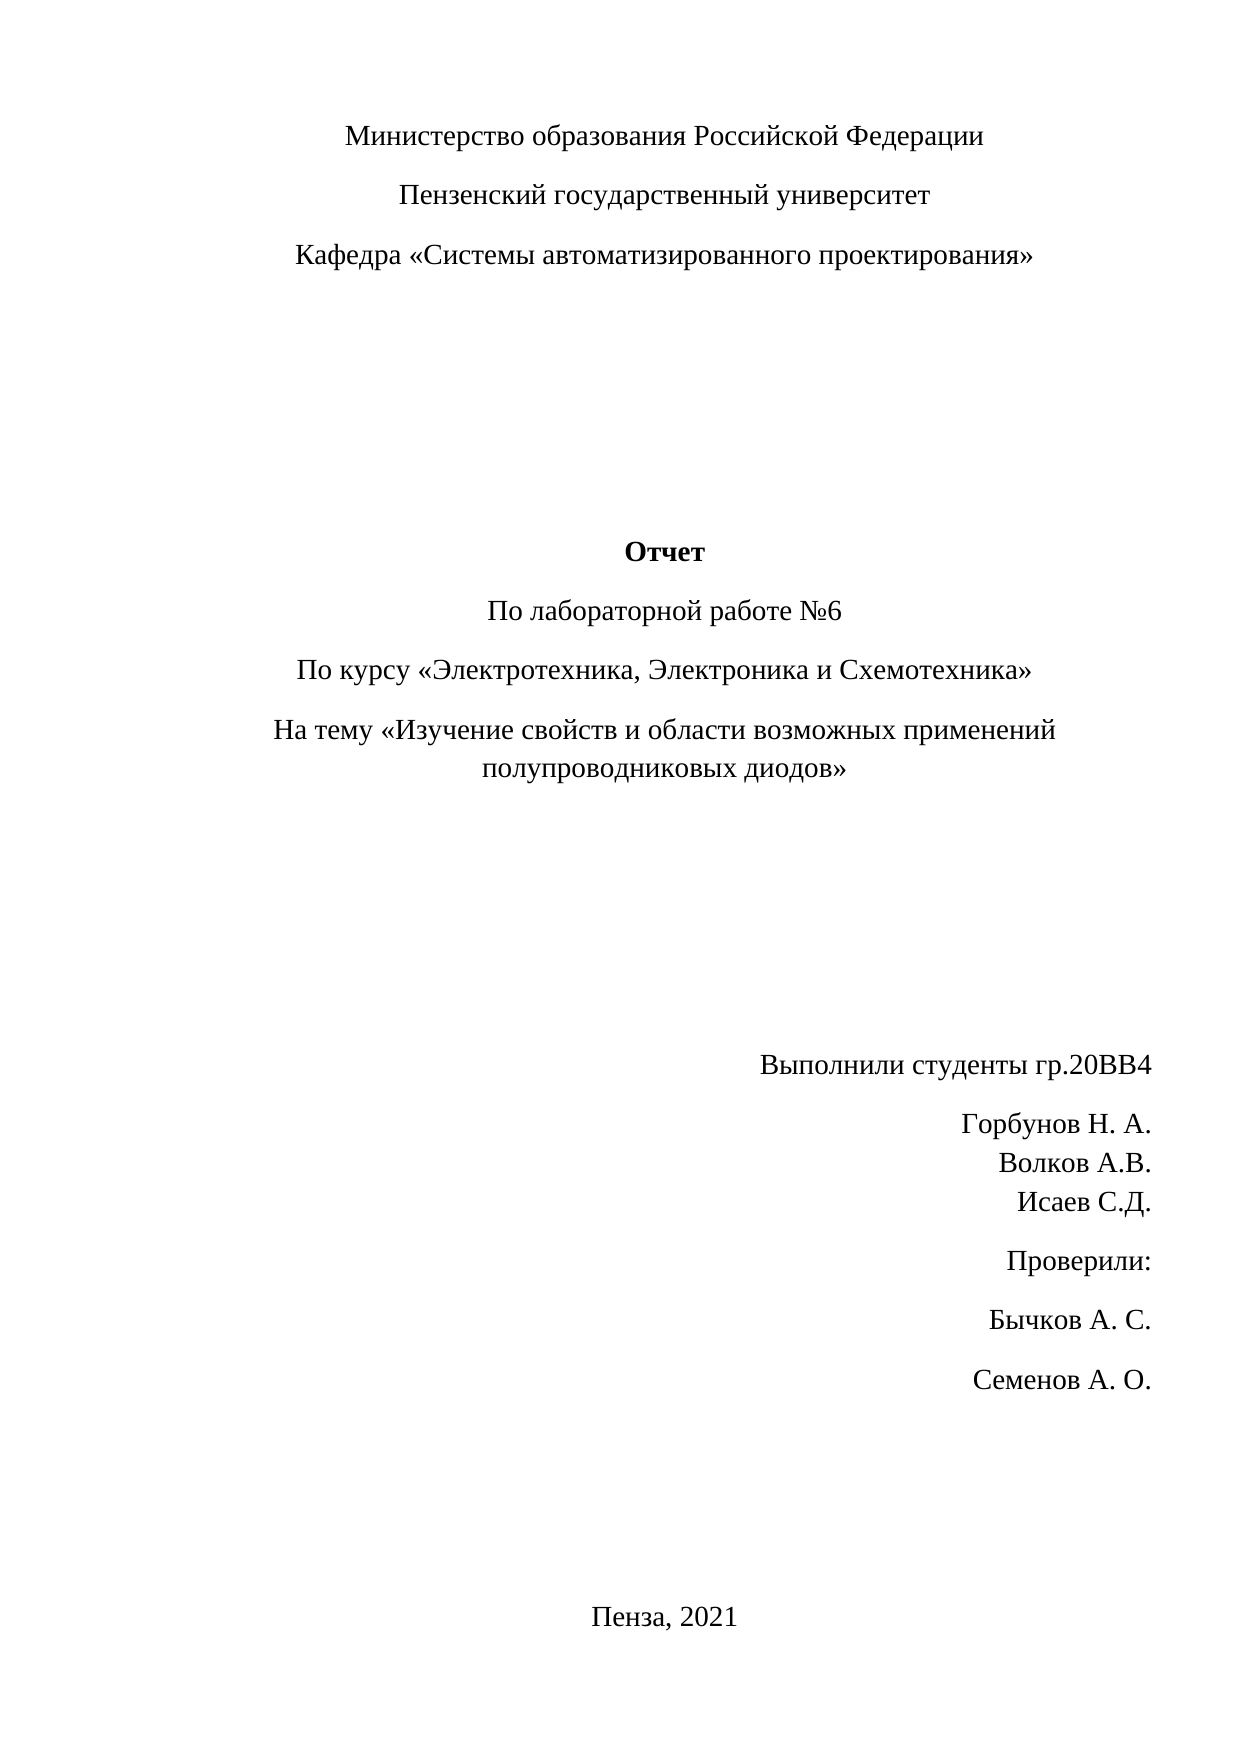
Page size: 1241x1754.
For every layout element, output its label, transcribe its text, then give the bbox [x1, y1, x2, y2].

text Семенов А. О. [177, 1362, 1152, 1395]
text Пенза, 2021 [177, 1599, 1152, 1633]
text По лабораторной работе №6 [177, 593, 1152, 627]
text Выполнили студенты гр.20ВВ4 [177, 1047, 1152, 1081]
text Проверили: [177, 1243, 1152, 1277]
text На тему «Изучение свойств и области возможных применений полупроводниковых диодов» [177, 712, 1152, 784]
text Бычков А. С. [177, 1302, 1152, 1336]
text Министерство образования Российской Федерации [177, 118, 1152, 152]
text Пензенский государственный университет [177, 177, 1152, 211]
text Кафедра «Системы автоматизированного проектирования» [177, 237, 1152, 270]
text Отчет [177, 534, 1152, 567]
text Горбунов Н. А. Волков А.В. Исаев С.Д. [177, 1107, 1152, 1217]
text По курсу «Электротехника, Электроника и Схемотехника» [177, 652, 1152, 686]
